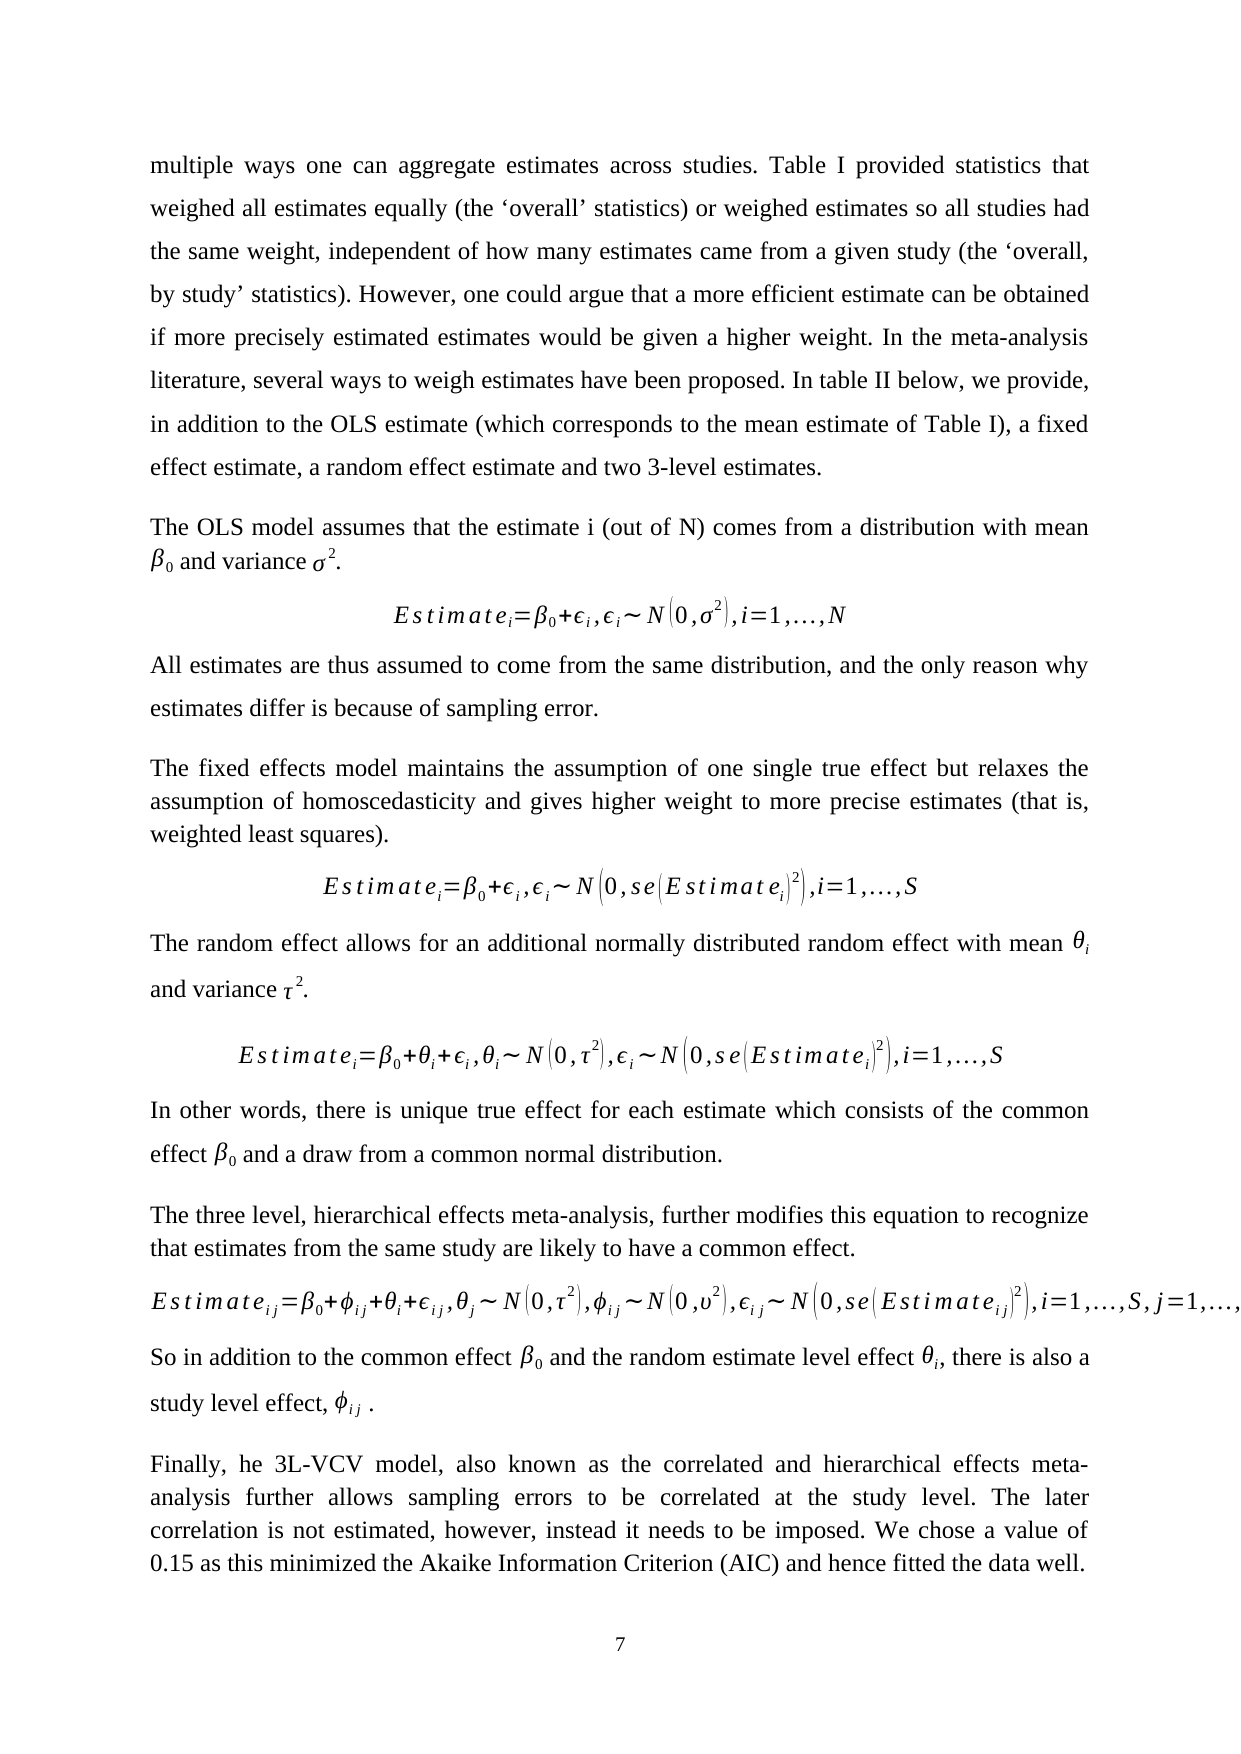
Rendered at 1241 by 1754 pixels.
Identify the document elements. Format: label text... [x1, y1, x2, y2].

text The three level, hierarchical effects meta-analysis, further modifies this equation to recognize that estimates from the same study are likely to have a common effect. [150, 1201, 1090, 1262]
text Finally, he 3L-VCV model, also known as the correlated and hierarchical effects meta-analysis further allows sampling errors to be correlated at the study level. The later correlation is not estimated, however, instead it needs to be imposed. We chose a value of 0.15 as this minimized the Akaike Information Criterion (AIC) and hence fitted the data well. [150, 1449, 1090, 1577]
text The fixed effects model maintains the assumption of one single true effect but relaxes the assumption of homoscedasticity and gives higher weight to more precise estimates (that is, weighted least squares). [150, 753, 1090, 848]
text The OLS model assumes that the estimate i (out of N) comes from a distribution with mean and variance . [150, 512, 1090, 576]
